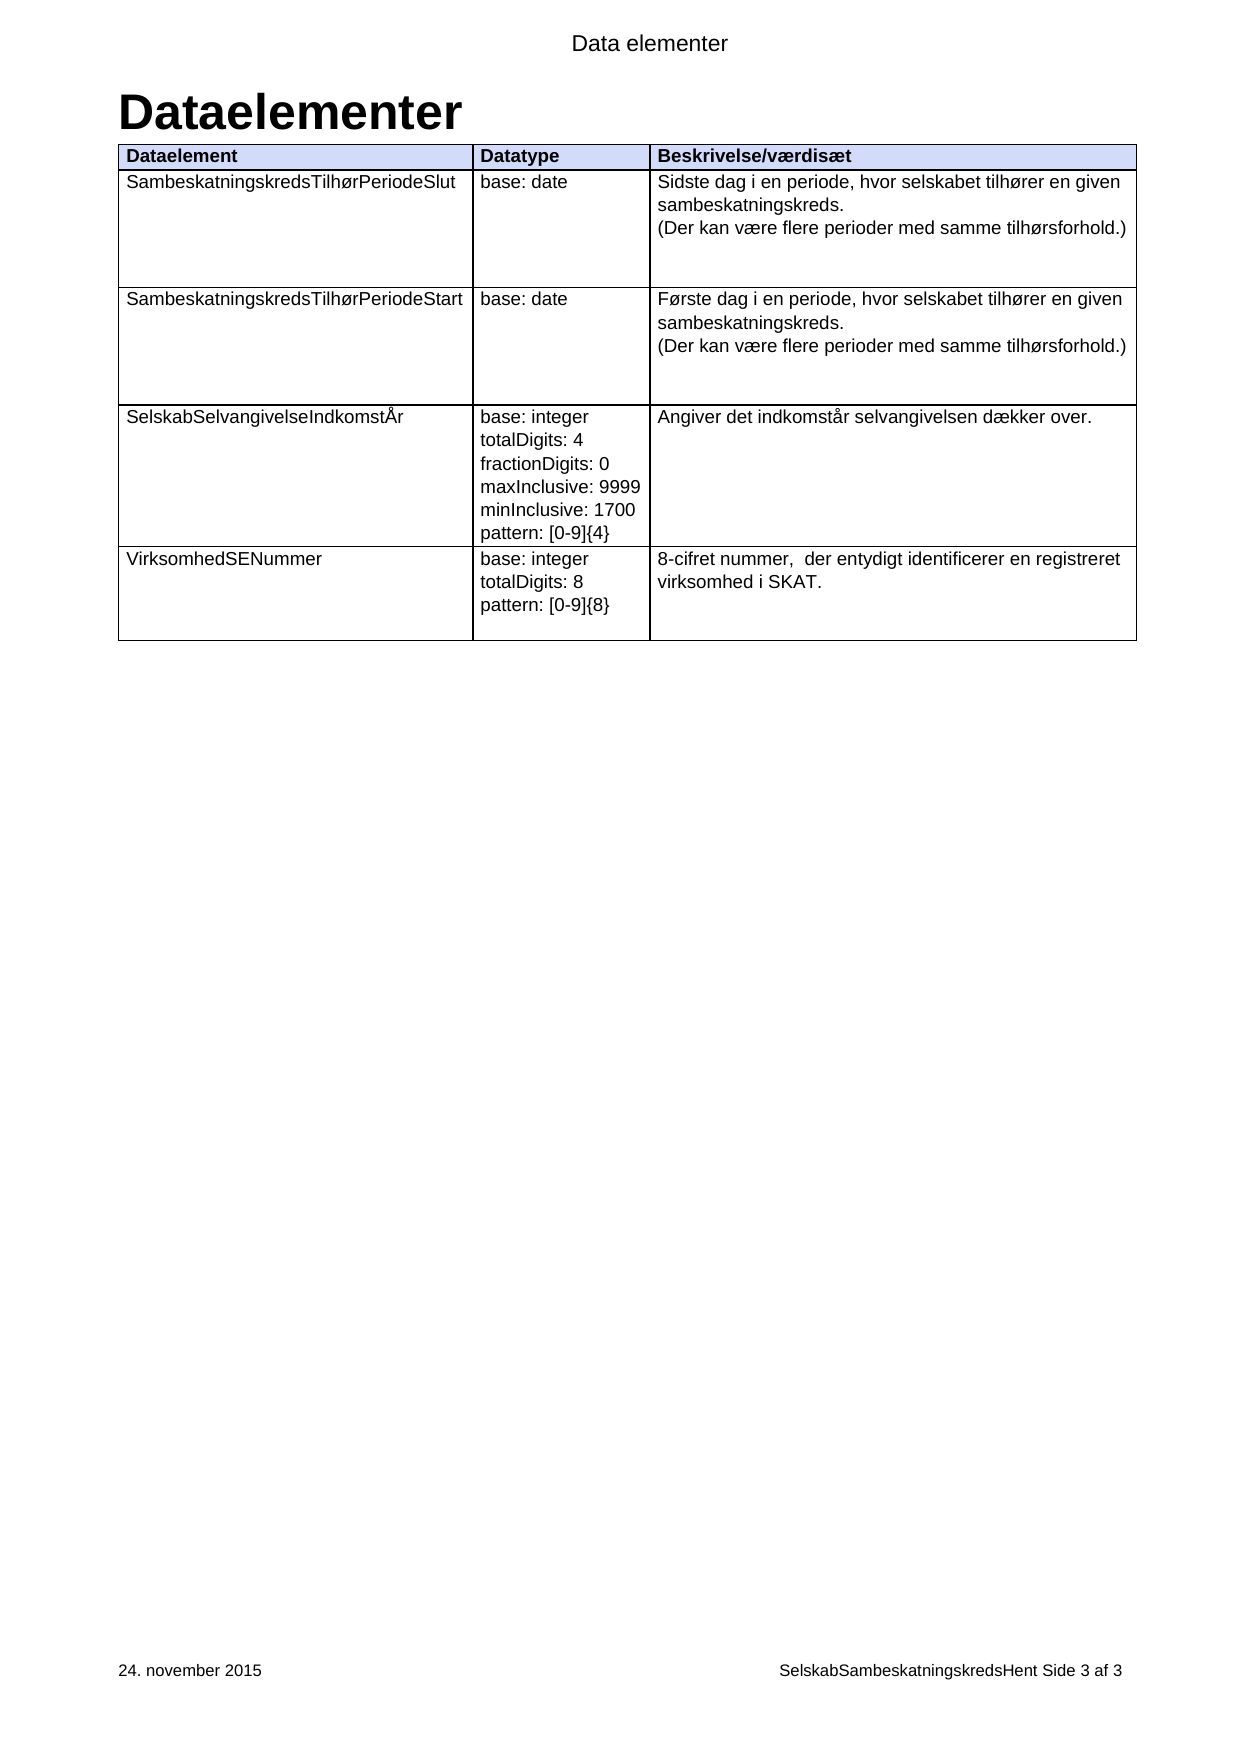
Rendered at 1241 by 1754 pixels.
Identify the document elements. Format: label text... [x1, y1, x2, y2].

text Dataelementer [118, 82, 1181, 140]
table_header Datatype [474, 145, 649, 169]
table_cell VirksomhedSENummer [119, 547, 472, 640]
table_cell base: date [474, 288, 649, 404]
table_cell Første dag i en periode, hvor selskabet tilhører en given sambeskatningskreds. (Der kan være flere perioder med samme tilhørsforhold.) [651, 288, 1136, 404]
table_cell base: integer totalDigits: 8 pattern: [0-9]{8} [474, 547, 649, 640]
table_cell Sidste dag i en periode, hvor selskabet tilhører en given sambeskatningskreds. (Der kan være flere perioder med samme tilhørsforhold.) [651, 171, 1136, 287]
table_cell Angiver det indkomstår selvangivelsen dækker over. [651, 406, 1136, 546]
table_cell SambeskatningskredsTilhørPeriodeSlut [119, 171, 472, 287]
table_header Dataelement [119, 145, 472, 169]
table_header Beskrivelse/værdisæt [651, 145, 1136, 169]
table_cell SelskabSelvangivelseIndkomstÅr [119, 406, 472, 546]
table_cell base: integer totalDigits: 4 fractionDigits: 0 maxInclusive: 9999 minInclusive: 1700 pattern: [0-9]{4} [474, 406, 649, 546]
table_cell 8-cifret nummer, der entydigt identificerer en registreret virksomhed i SKAT. [651, 547, 1136, 640]
table_cell base: date [474, 171, 649, 287]
table_cell SambeskatningskredsTilhørPeriodeStart [119, 288, 472, 404]
